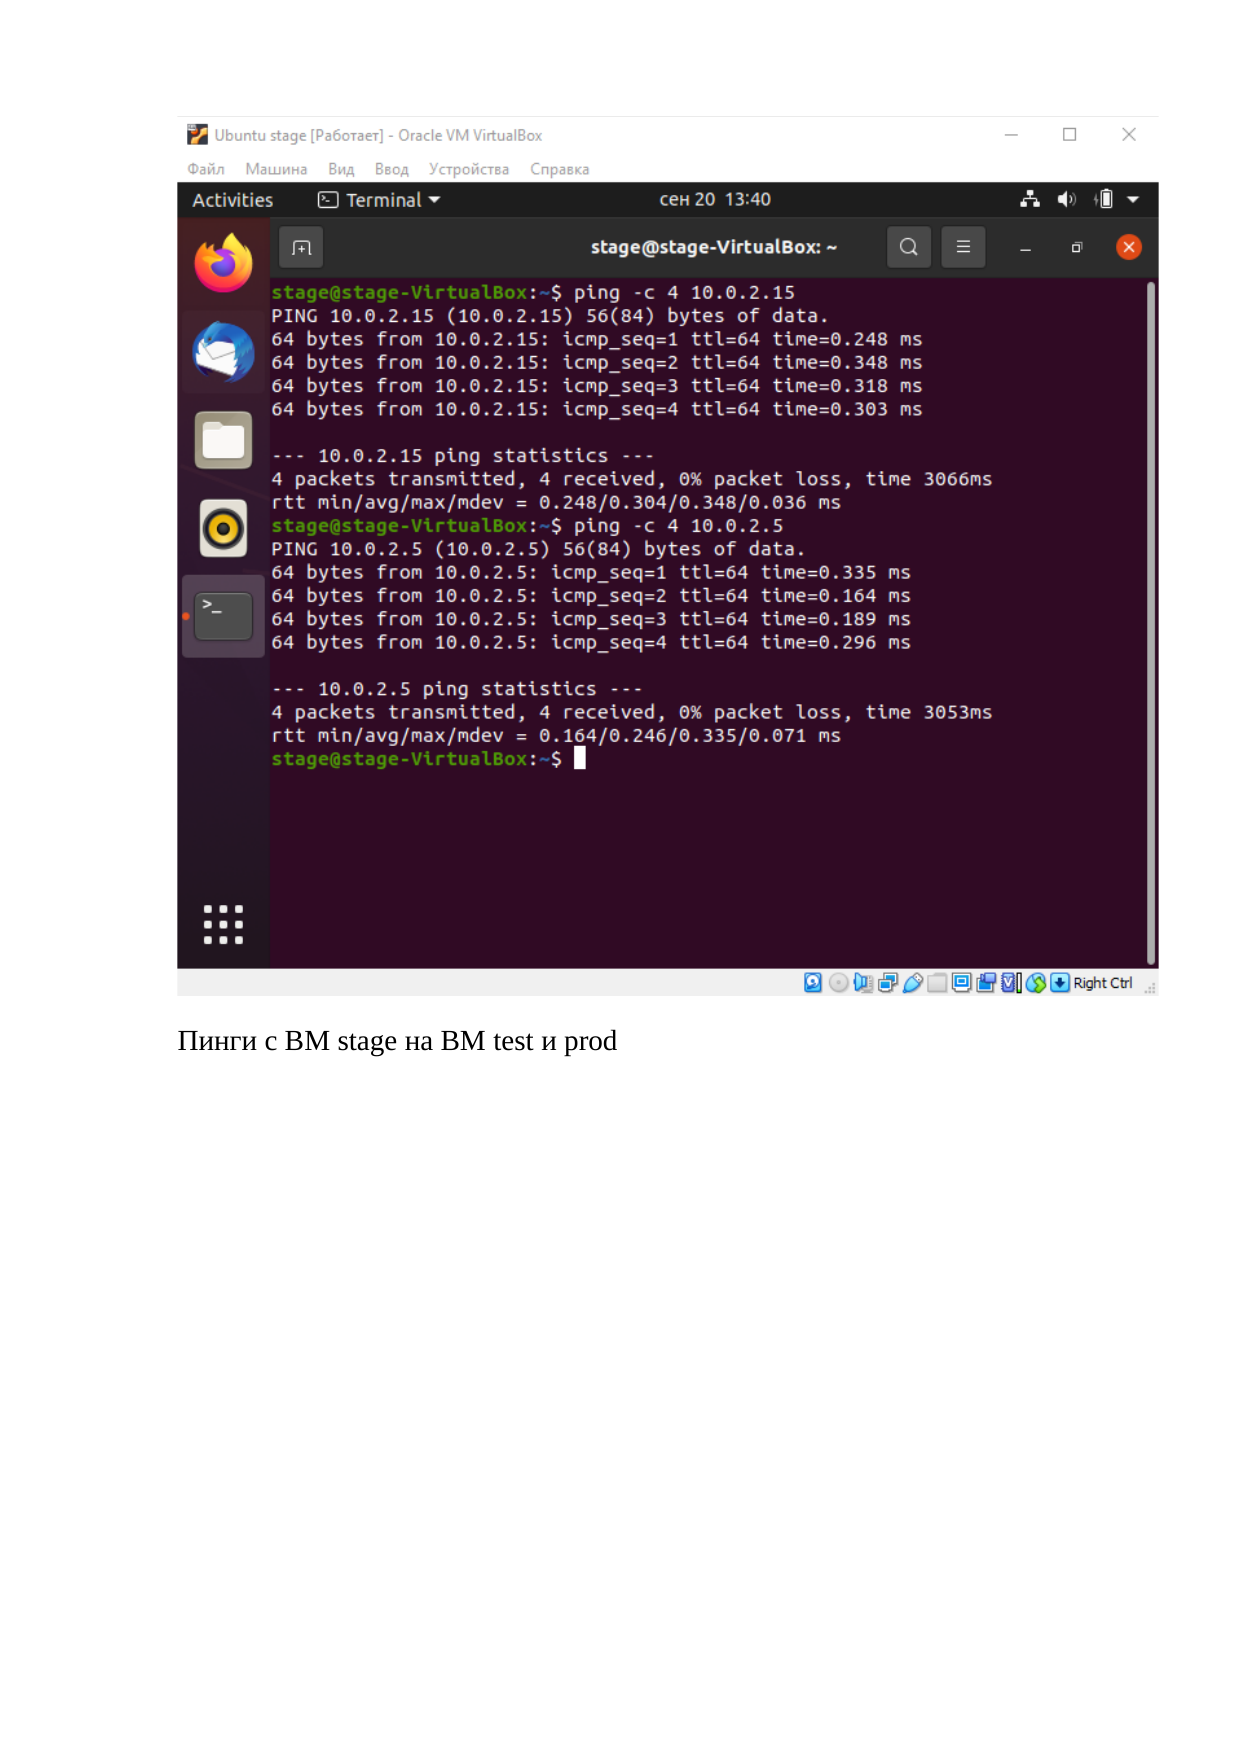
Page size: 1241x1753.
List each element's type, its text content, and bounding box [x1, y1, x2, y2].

text Пинги с ВМ stage на ВМ test и prod [177, 1023, 1159, 1056]
picture [177, 116, 1159, 996]
